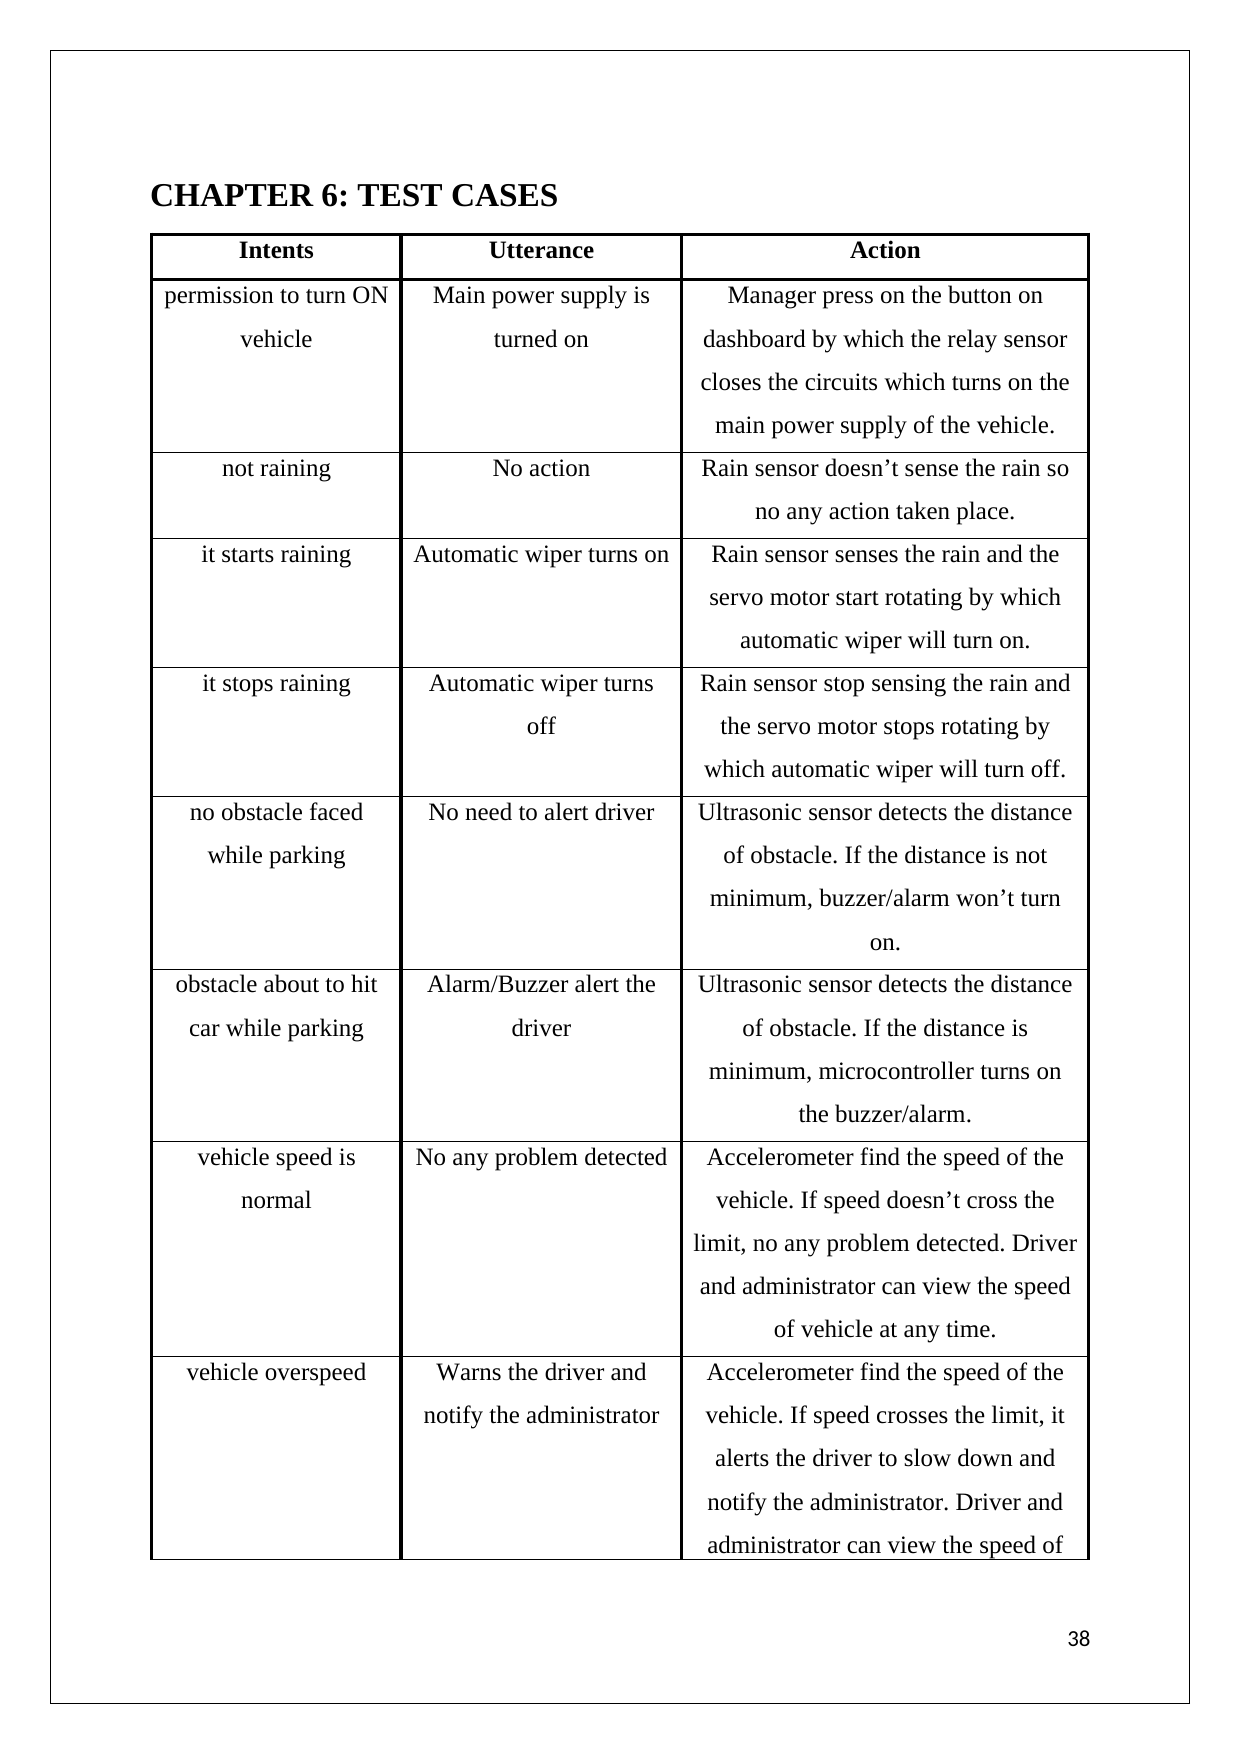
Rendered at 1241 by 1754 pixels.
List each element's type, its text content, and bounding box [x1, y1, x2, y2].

table_cell No need to alert driver [403, 797, 680, 968]
table_cell Rain sensor senses the rain and the servo motor start rotating by which automatic wiper will turn on. [683, 539, 1087, 667]
table_cell Rain sensor stop sensing the rain and the servo motor stops rotating by which automatic wiper will turn off. [683, 668, 1087, 796]
table_cell it stops raining [153, 668, 399, 796]
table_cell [403, 1357, 680, 1558]
table_cell Alarm/Buzzer alert the driver [403, 970, 680, 1141]
table_cell Ultrasonic sensor detects the distance of obstacle. If the distance is minimum, microcontroller turns on the buzzer/alarm. [683, 970, 1087, 1141]
table_cell not raining [153, 453, 399, 538]
table_cell No any problem detected [403, 1142, 680, 1356]
table_cell Automatic wiper turns off [403, 668, 680, 796]
table_header Action [683, 236, 1087, 277]
table_cell it starts raining [153, 539, 399, 667]
table_cell Rain sensor doesn’t sense the rain so no any action taken place. [683, 453, 1087, 538]
table_cell obstacle about to hit car while parking [153, 970, 399, 1141]
table_header Utterance [403, 236, 680, 277]
table_cell Main power supply is turned on [403, 281, 680, 452]
subtitle CHAPTER 6: TEST CASES [150, 175, 1090, 213]
table_header Intents [153, 236, 399, 277]
table_cell Automatic wiper turns on [403, 539, 680, 667]
table_cell Accelerometer find the speed of the vehicle. If speed doesn’t cross the limit, no any problem detected. Driver and administrator can view the speed of vehicle at any time. [683, 1142, 1087, 1356]
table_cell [683, 1357, 1087, 1558]
table_cell permission to turn ON vehicle [153, 281, 399, 452]
table_cell Ultrasonic sensor detects the distance of obstacle. If the distance is not minimum, buzzer/alarm won’t turn on. [683, 797, 1087, 968]
table_cell no obstacle faced while parking [153, 797, 399, 968]
table_cell vehicle overspeed [153, 1357, 399, 1558]
table_cell No action [403, 453, 680, 538]
table_cell Manager press on the button on dashboard by which the relay sensor closes the circuits which turns on the main power supply of the vehicle. [683, 281, 1087, 452]
table_cell vehicle speed is normal [153, 1142, 399, 1356]
